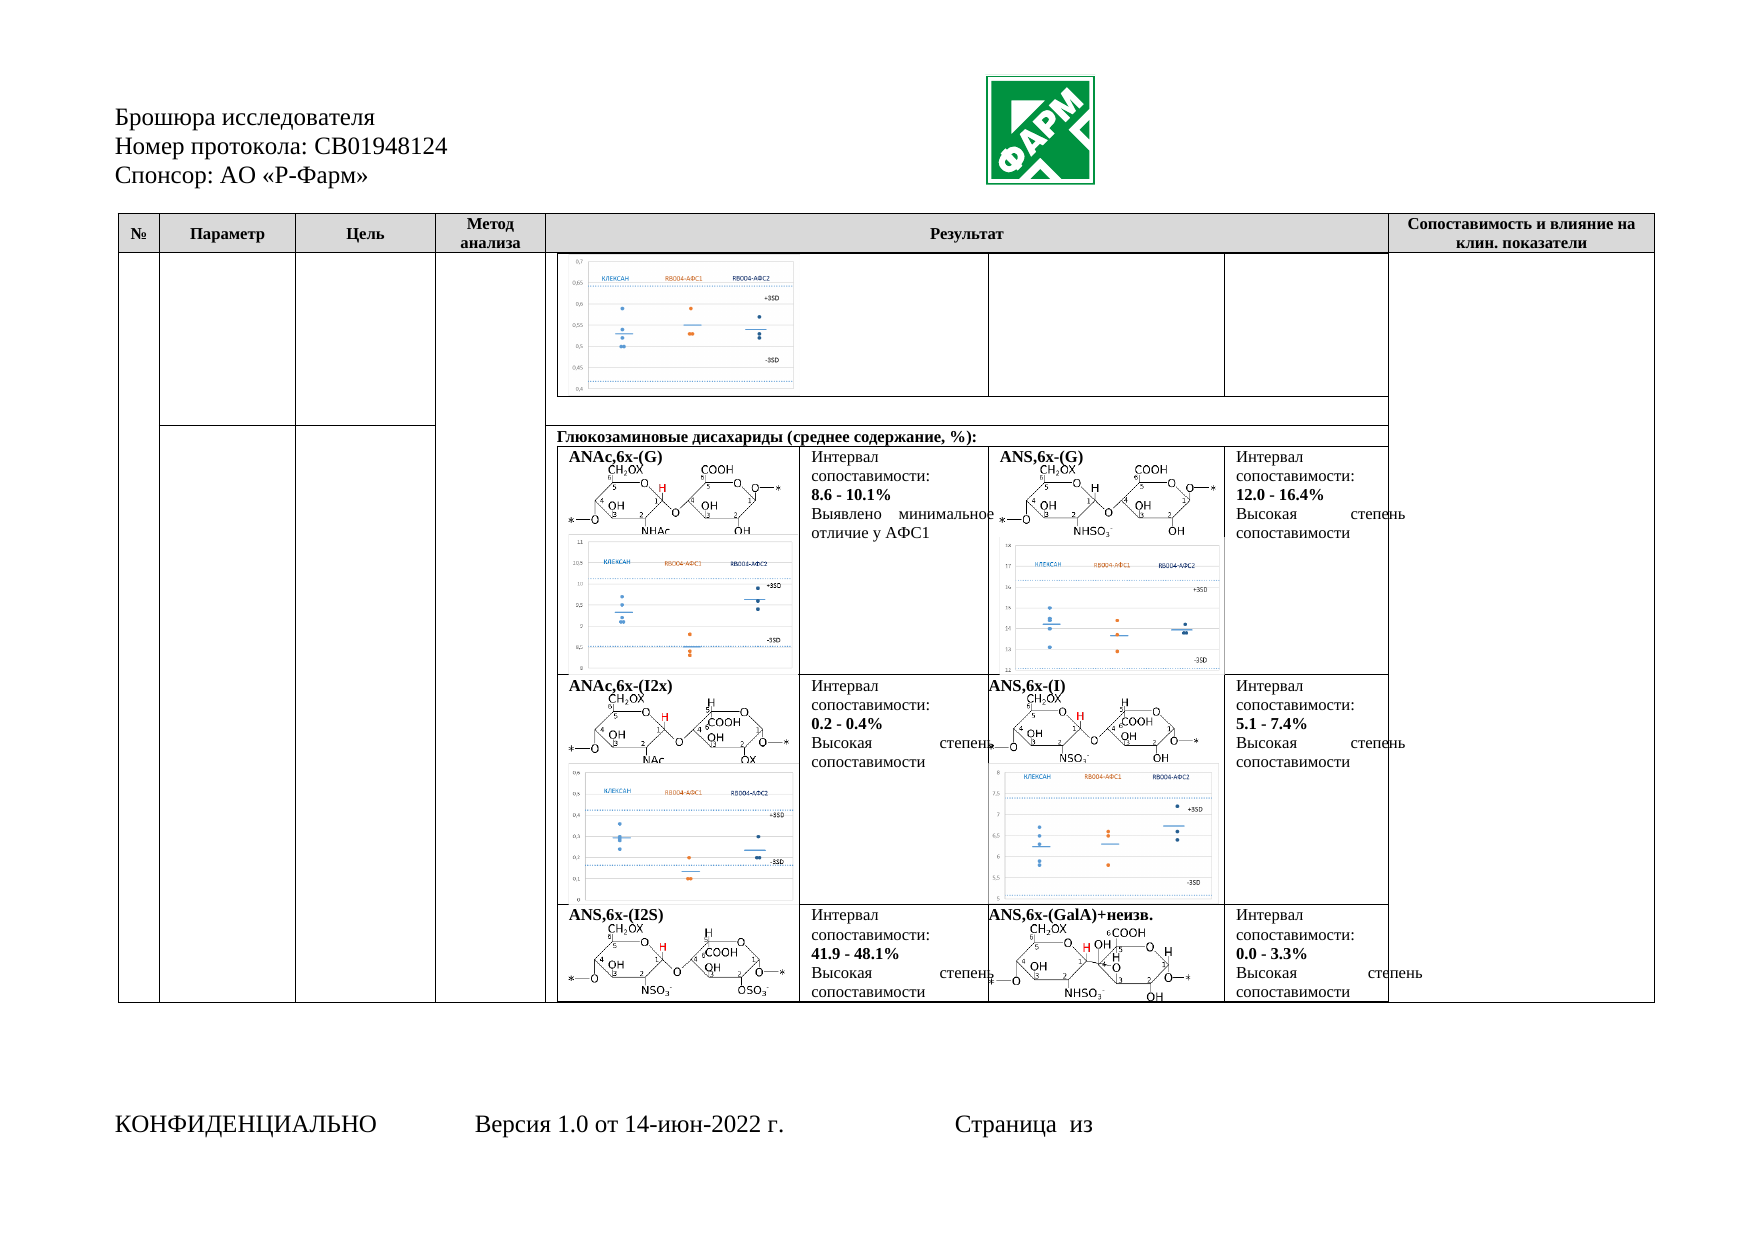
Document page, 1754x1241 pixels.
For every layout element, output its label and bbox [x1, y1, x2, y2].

picture [999, 465, 1225, 675]
picture [988, 694, 1219, 904]
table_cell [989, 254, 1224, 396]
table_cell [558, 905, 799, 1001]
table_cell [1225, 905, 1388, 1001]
picture [568, 254, 800, 396]
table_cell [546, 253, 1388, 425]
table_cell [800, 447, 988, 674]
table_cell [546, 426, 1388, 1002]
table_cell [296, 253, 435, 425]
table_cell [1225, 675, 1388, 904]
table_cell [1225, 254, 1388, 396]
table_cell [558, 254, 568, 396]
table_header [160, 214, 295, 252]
picture [988, 924, 1191, 1001]
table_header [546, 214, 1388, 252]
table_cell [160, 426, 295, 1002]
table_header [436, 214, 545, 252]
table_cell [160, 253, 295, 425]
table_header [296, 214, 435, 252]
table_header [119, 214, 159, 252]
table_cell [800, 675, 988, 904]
picture [568, 694, 799, 905]
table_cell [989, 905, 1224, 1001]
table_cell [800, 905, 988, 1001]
picture [568, 924, 785, 996]
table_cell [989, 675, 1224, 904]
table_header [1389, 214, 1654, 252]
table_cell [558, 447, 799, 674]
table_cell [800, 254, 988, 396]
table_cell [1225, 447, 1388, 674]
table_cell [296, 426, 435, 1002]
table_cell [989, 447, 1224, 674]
picture [568, 465, 799, 675]
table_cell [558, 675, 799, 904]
